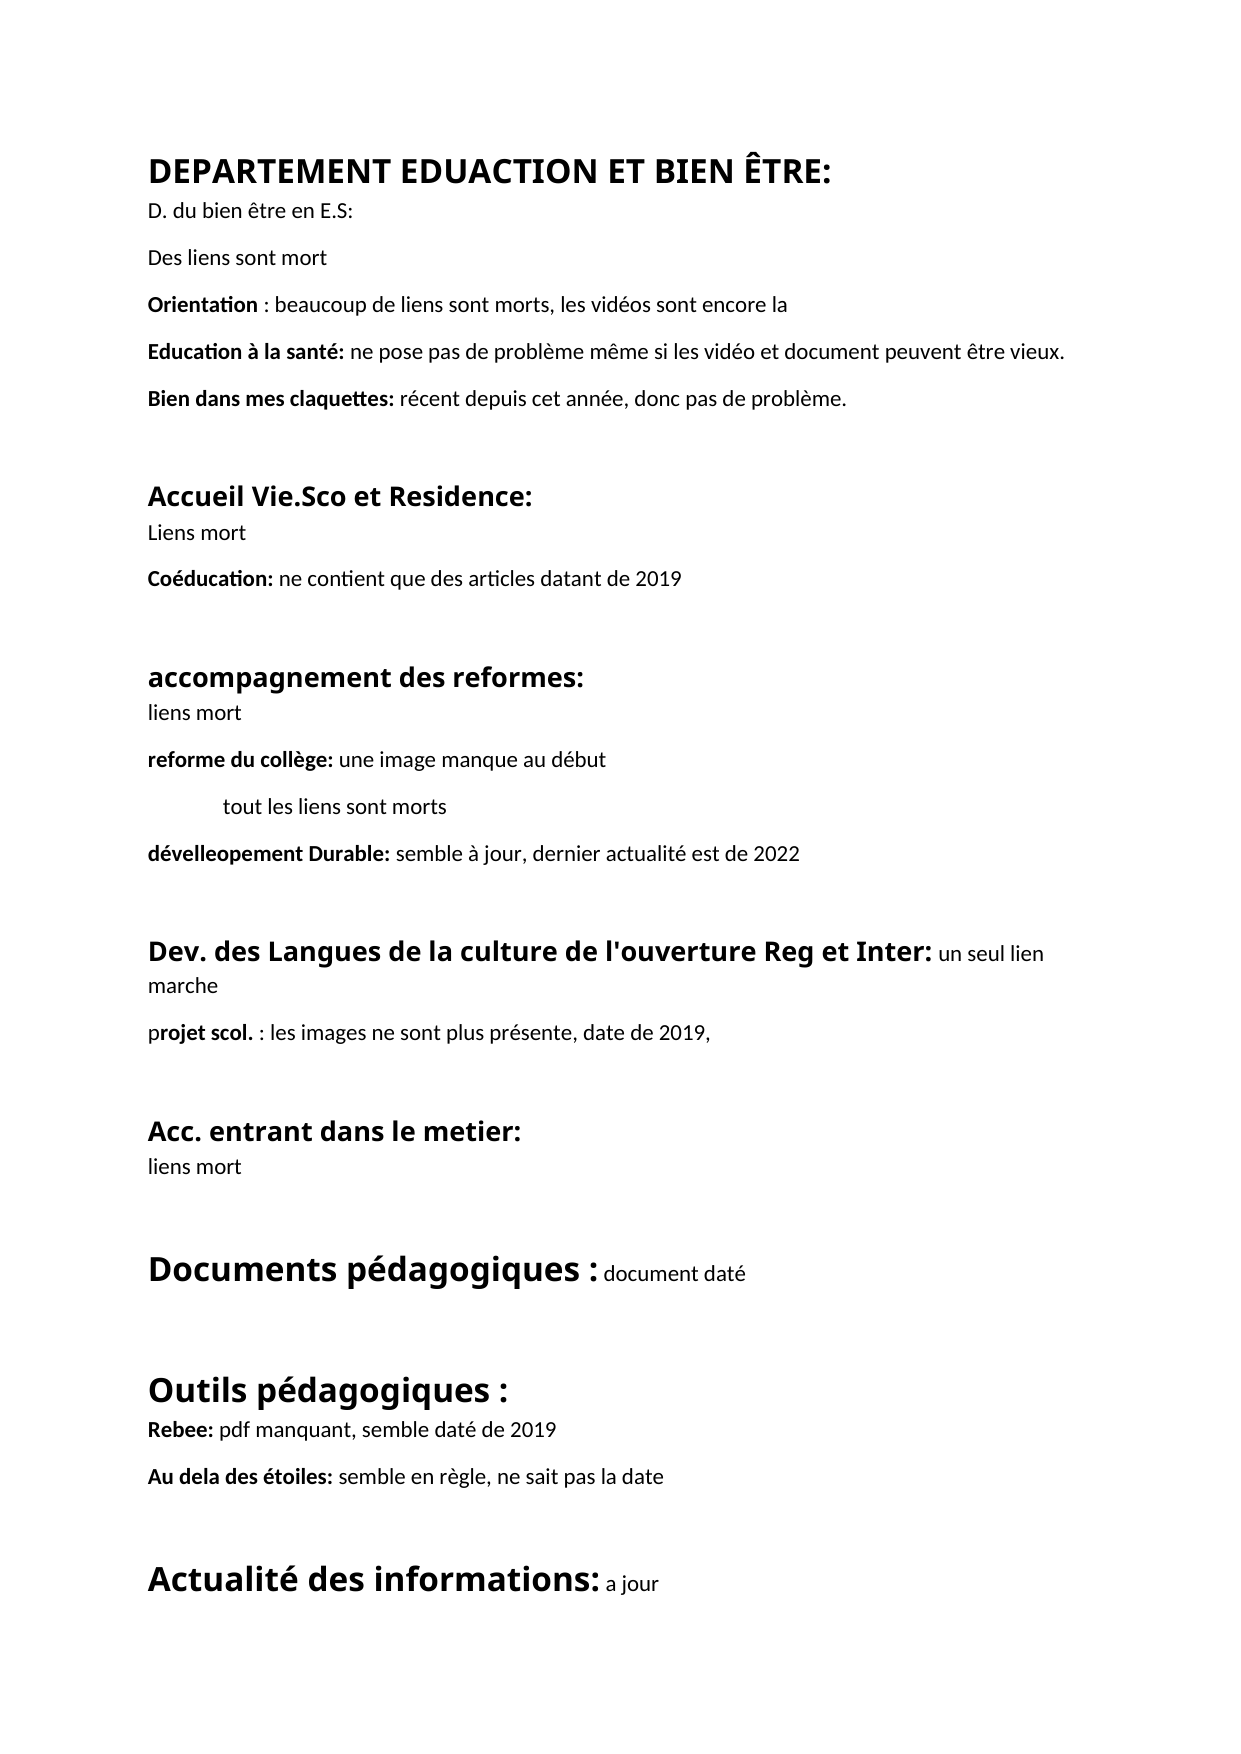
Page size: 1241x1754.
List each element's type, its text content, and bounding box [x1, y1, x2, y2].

subtitle Acc. entrant dans le metier: [148, 1112, 1093, 1149]
text tout les liens sont morts [148, 792, 1093, 820]
subtitle accompagnement des reformes: [148, 658, 1093, 695]
text reforme du collège: une image manque au début [148, 745, 1093, 773]
text Des liens sont mort [148, 243, 1093, 271]
text liens mort [148, 1152, 1093, 1180]
text Orientation : beaucoup de liens sont morts, les vidéos sont encore la [148, 290, 1093, 318]
text Liens mort [148, 518, 1093, 546]
text Documents pédagogiques : document daté [148, 1246, 1093, 1291]
text dévelleopement Durable: semble à jour, dernier actualité est de 2022 [148, 839, 1093, 867]
subtitle DEPARTEMENT EDUACTION ET BIEN ÊTRE: [148, 148, 1093, 193]
text Rebee: pdf manquant, semble daté de 2019 [148, 1415, 1093, 1443]
text D. du bien être en E.S: [148, 197, 1093, 224]
text Bien dans mes claquettes: récent depuis cet année, donc pas de problème. [148, 384, 1093, 412]
text Dev. des Langues de la culture de l'ouverture Reg et Inter: un seul lien marche [148, 932, 1093, 999]
text liens mort [148, 698, 1093, 726]
text Actualité des informations: a jour [148, 1556, 1093, 1601]
text projet scol. : les images ne sont plus présente, date de 2019, [148, 1018, 1093, 1046]
text Education à la santé: ne pose pas de problème même si les vidéo et document peuvent être vieux. [148, 337, 1093, 365]
subtitle Outils pédagogiques : [148, 1366, 1093, 1412]
text Coéducation: ne contient que des articles datant de 2019 [148, 564, 1093, 592]
subtitle Accueil Vie.Sco et Residence: [148, 478, 1093, 515]
text Au dela des étoiles: semble en règle, ne sait pas la date [148, 1462, 1093, 1490]
